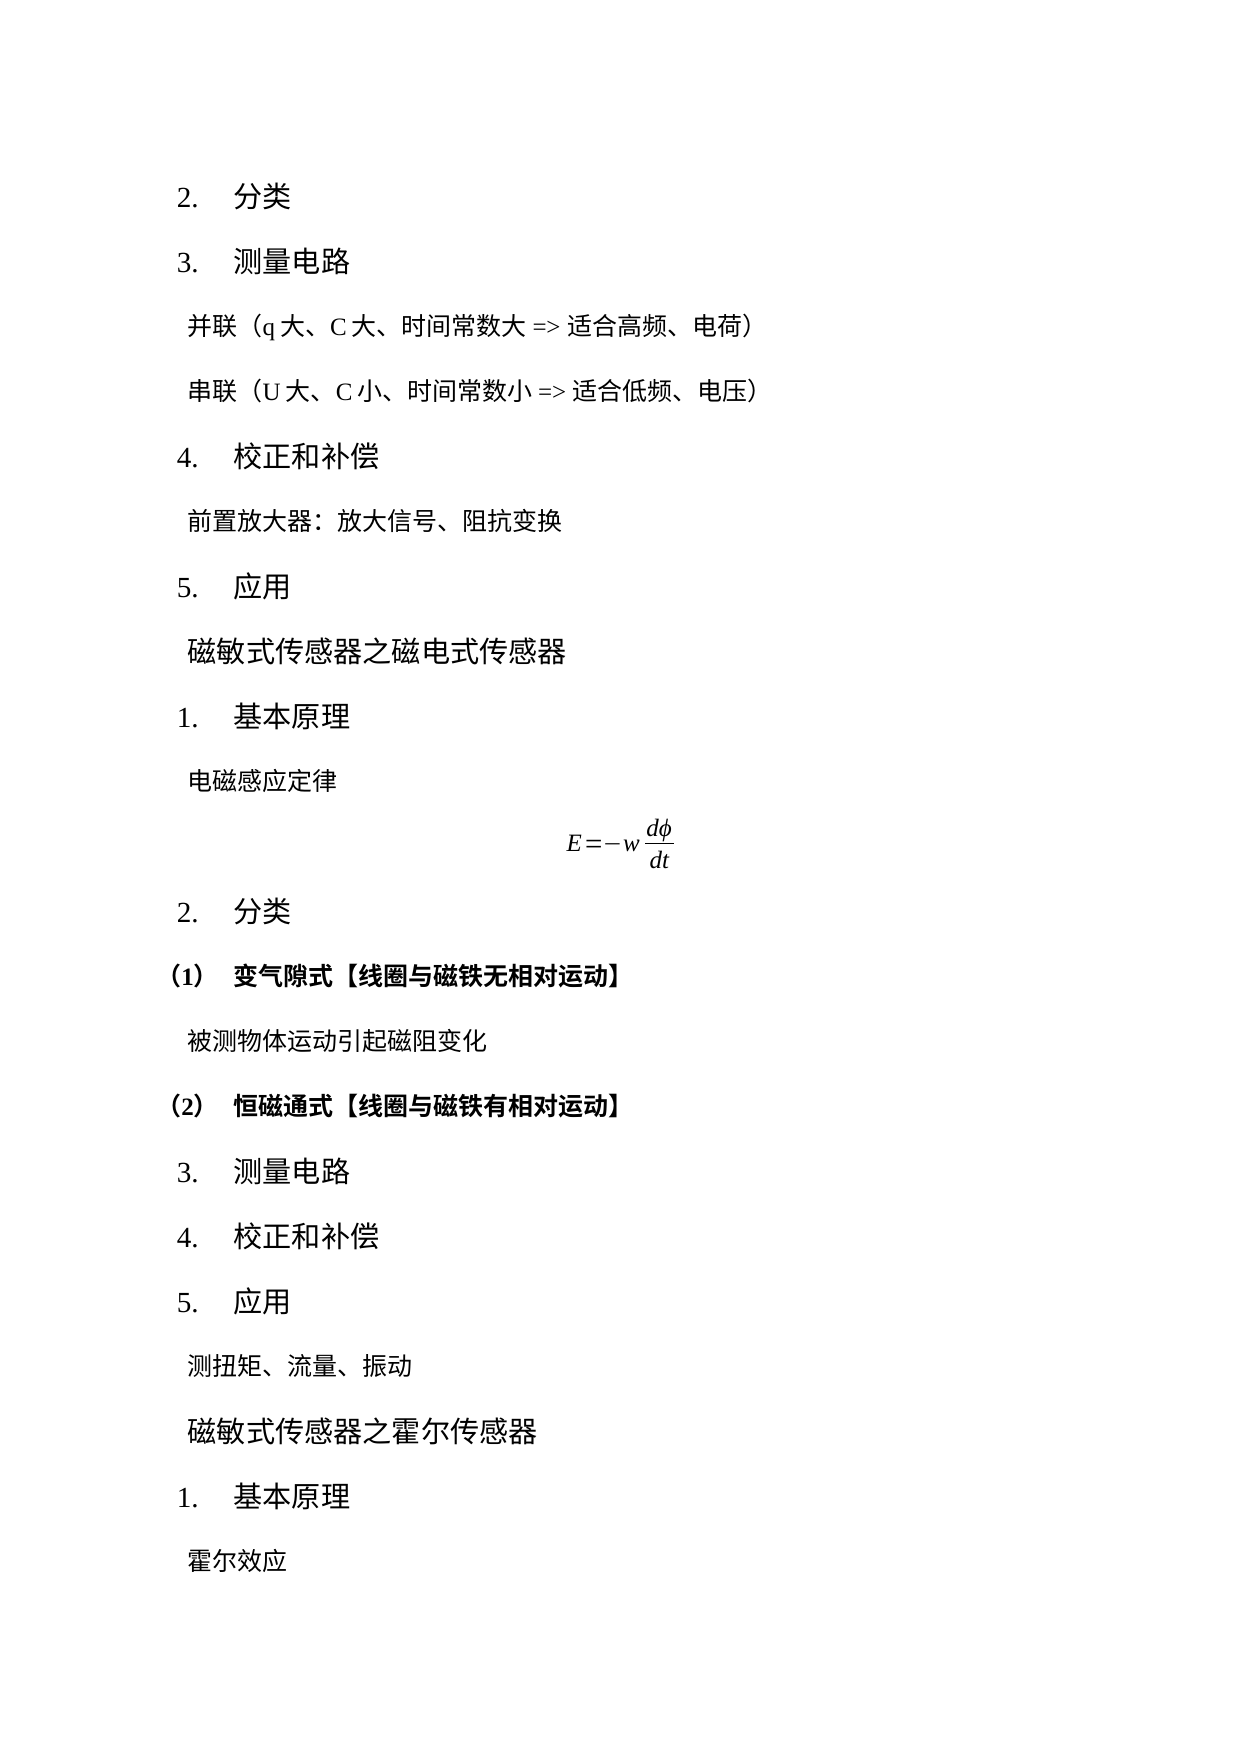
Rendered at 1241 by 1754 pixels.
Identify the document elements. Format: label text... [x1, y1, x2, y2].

subtitle 校正和补偿 [187, 422, 1053, 487]
text 前置放大器：放大信号、阻抗变换 [187, 487, 1053, 552]
subtitle 磁敏式传感器之霍尔传感器 [187, 1397, 1053, 1462]
text 被测物体运动引起磁阻变化 [187, 1007, 1053, 1072]
subtitle 测量电路 [187, 227, 1053, 292]
subtitle 恒磁通式【线圈与磁铁有相对运动】 [187, 1072, 1053, 1137]
subtitle 应用 [187, 1267, 1053, 1332]
subtitle 分类 [187, 877, 1053, 942]
subtitle 校正和补偿 [187, 1202, 1053, 1267]
subtitle 分类 [187, 162, 1053, 227]
text 测扭矩、流量、振动 [187, 1332, 1053, 1397]
subtitle 磁敏式传感器之磁电式传感器 [187, 617, 1053, 682]
subtitle 基本原理 [187, 1462, 1053, 1527]
text 串联（U大、C小、时间常数小 => 适合低频、电压） [187, 357, 1053, 422]
text 并联（q大、C大、时间常数大 => 适合高频、电荷） [187, 292, 1053, 357]
text 霍尔效应 [187, 1527, 1053, 1592]
subtitle 测量电路 [187, 1137, 1053, 1202]
subtitle 变气隙式【线圈与磁铁无相对运动】 [187, 942, 1053, 1007]
subtitle 基本原理 [187, 682, 1053, 747]
subtitle 应用 [187, 552, 1053, 617]
text 电磁感应定律 [187, 747, 1053, 812]
